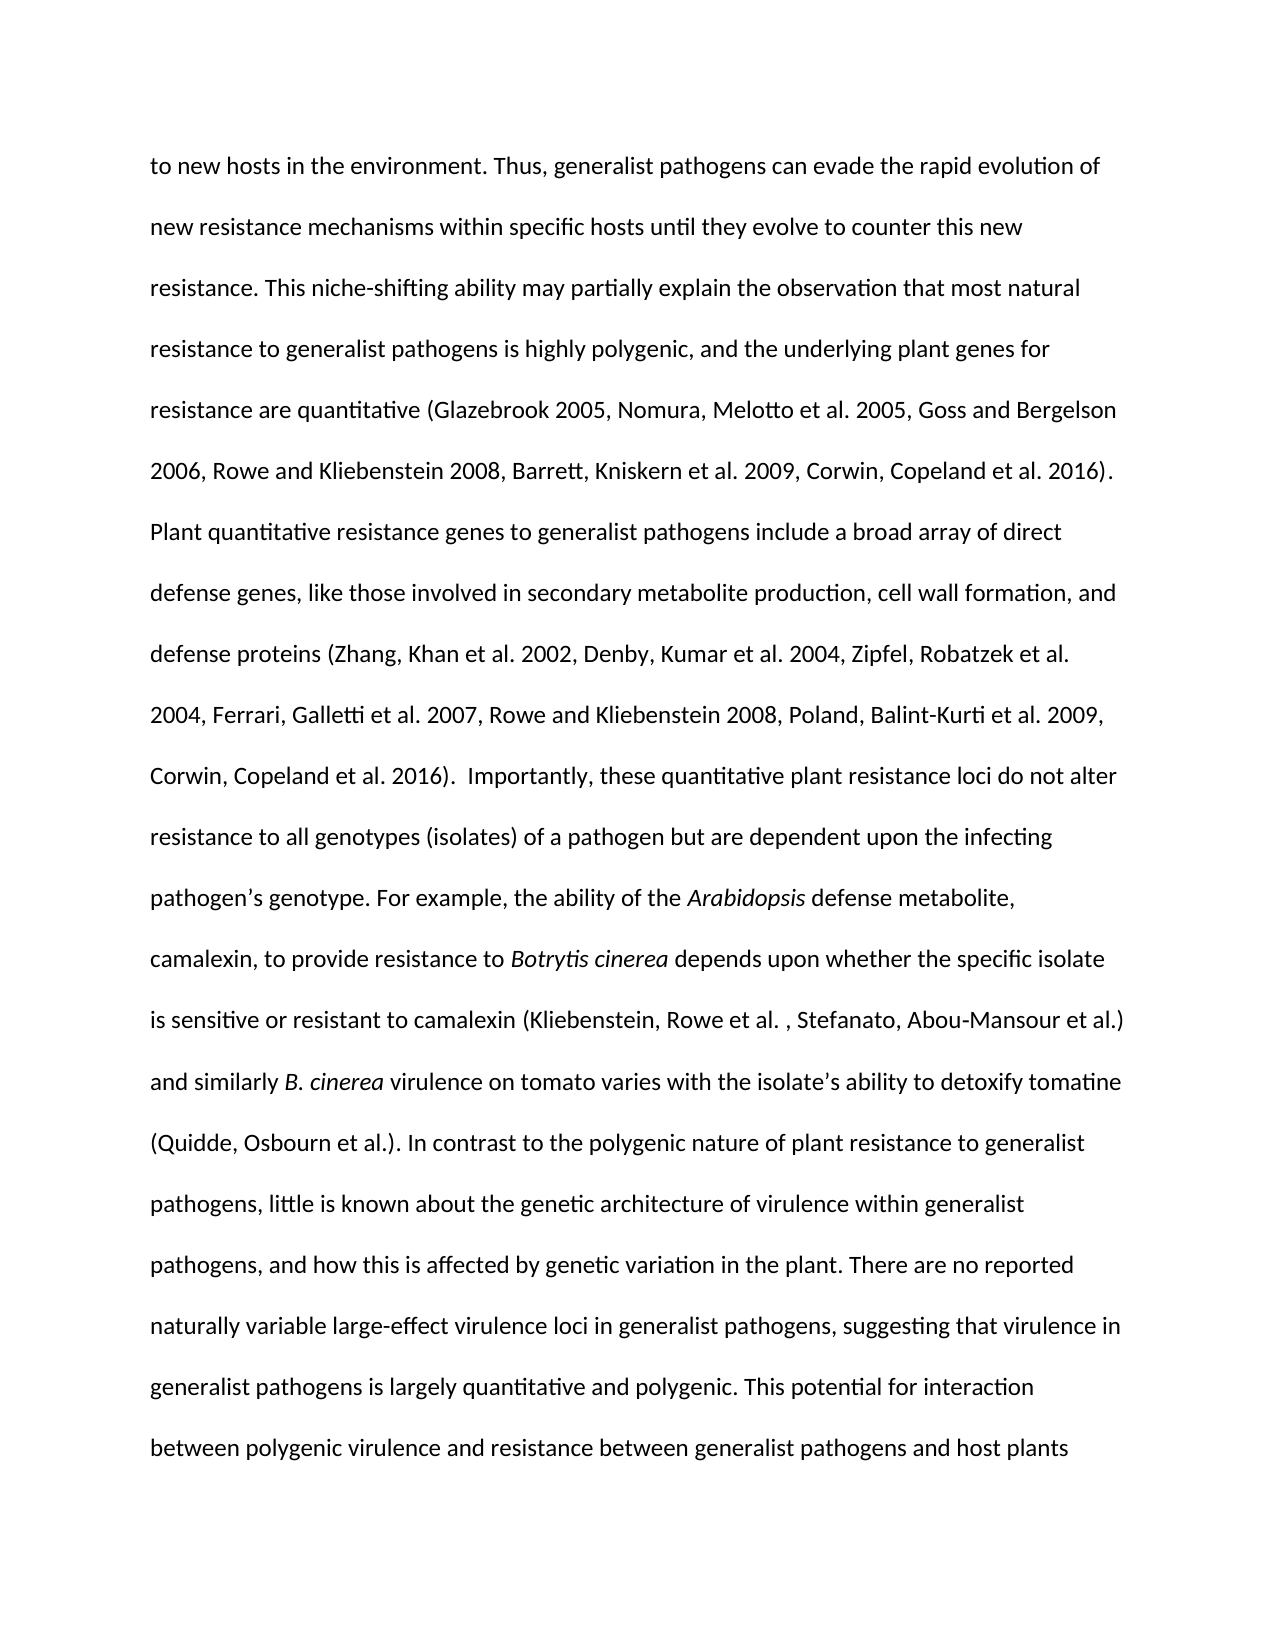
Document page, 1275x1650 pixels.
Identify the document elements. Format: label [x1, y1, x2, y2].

text [150, 150, 1125, 1462]
